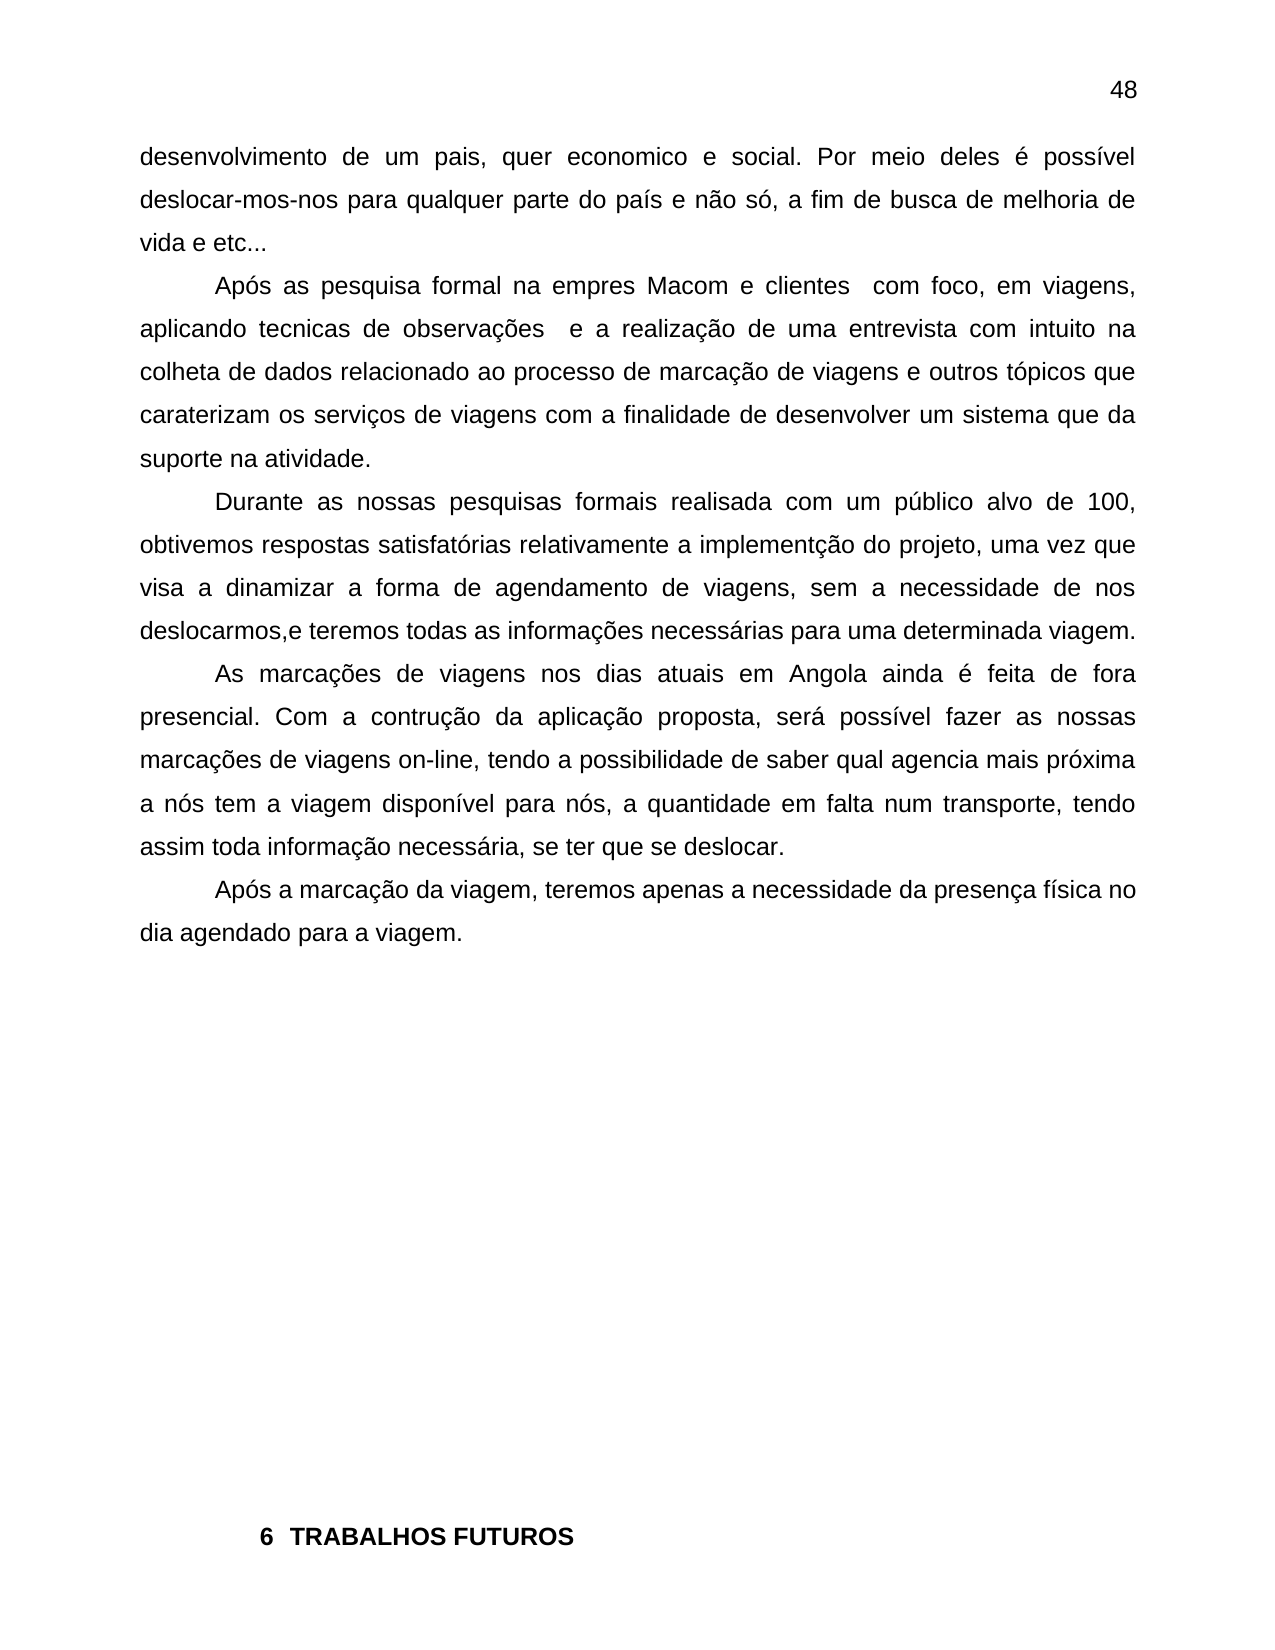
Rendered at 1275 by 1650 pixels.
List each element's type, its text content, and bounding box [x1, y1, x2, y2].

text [139, 142, 1137, 257]
text Após a marcação da viagem, teremos apenas a necessidade da presença física no dia agendado para a viagem. [139, 875, 1137, 947]
text Durante as nossas pesquisas formais realisada com um público alvo de 100, obtivemos respostas satisfatórias relativamente a implementção do projeto, uma vez que visa a dinamizar a forma de agendamento de viagens, sem a necessidade de nos deslocarmos,e teremos todas as informações necessárias para uma determinada viagem. [139, 487, 1137, 645]
text As marcações de viagens nos dias atuais em Angola ainda é feita de fora presencial. Com a contrução da aplicação proposta, será possível fazer as nossas marcações de viagens on-line, tendo a possibilidade de saber qual agencia mais próxima a nós tem a viagem disponível para nós, a quantidade em falta num transporte, tendo assim toda informação necessária, se ter que se deslocar. [139, 659, 1137, 860]
text Após as pesquisa formal na empres Macom e clientes com foco, em viagens, aplicando tecnicas de observações e a realização de uma entrevista com intuito na colheta de dados relacionado ao processo de marcação de viagens e outros tópicos que caraterizam os serviços de viagens com a finalidade de desenvolver um sistema que da suporte na atividade. [139, 271, 1137, 472]
subtitle Trabalhos futuros [184, 1522, 1137, 1550]
